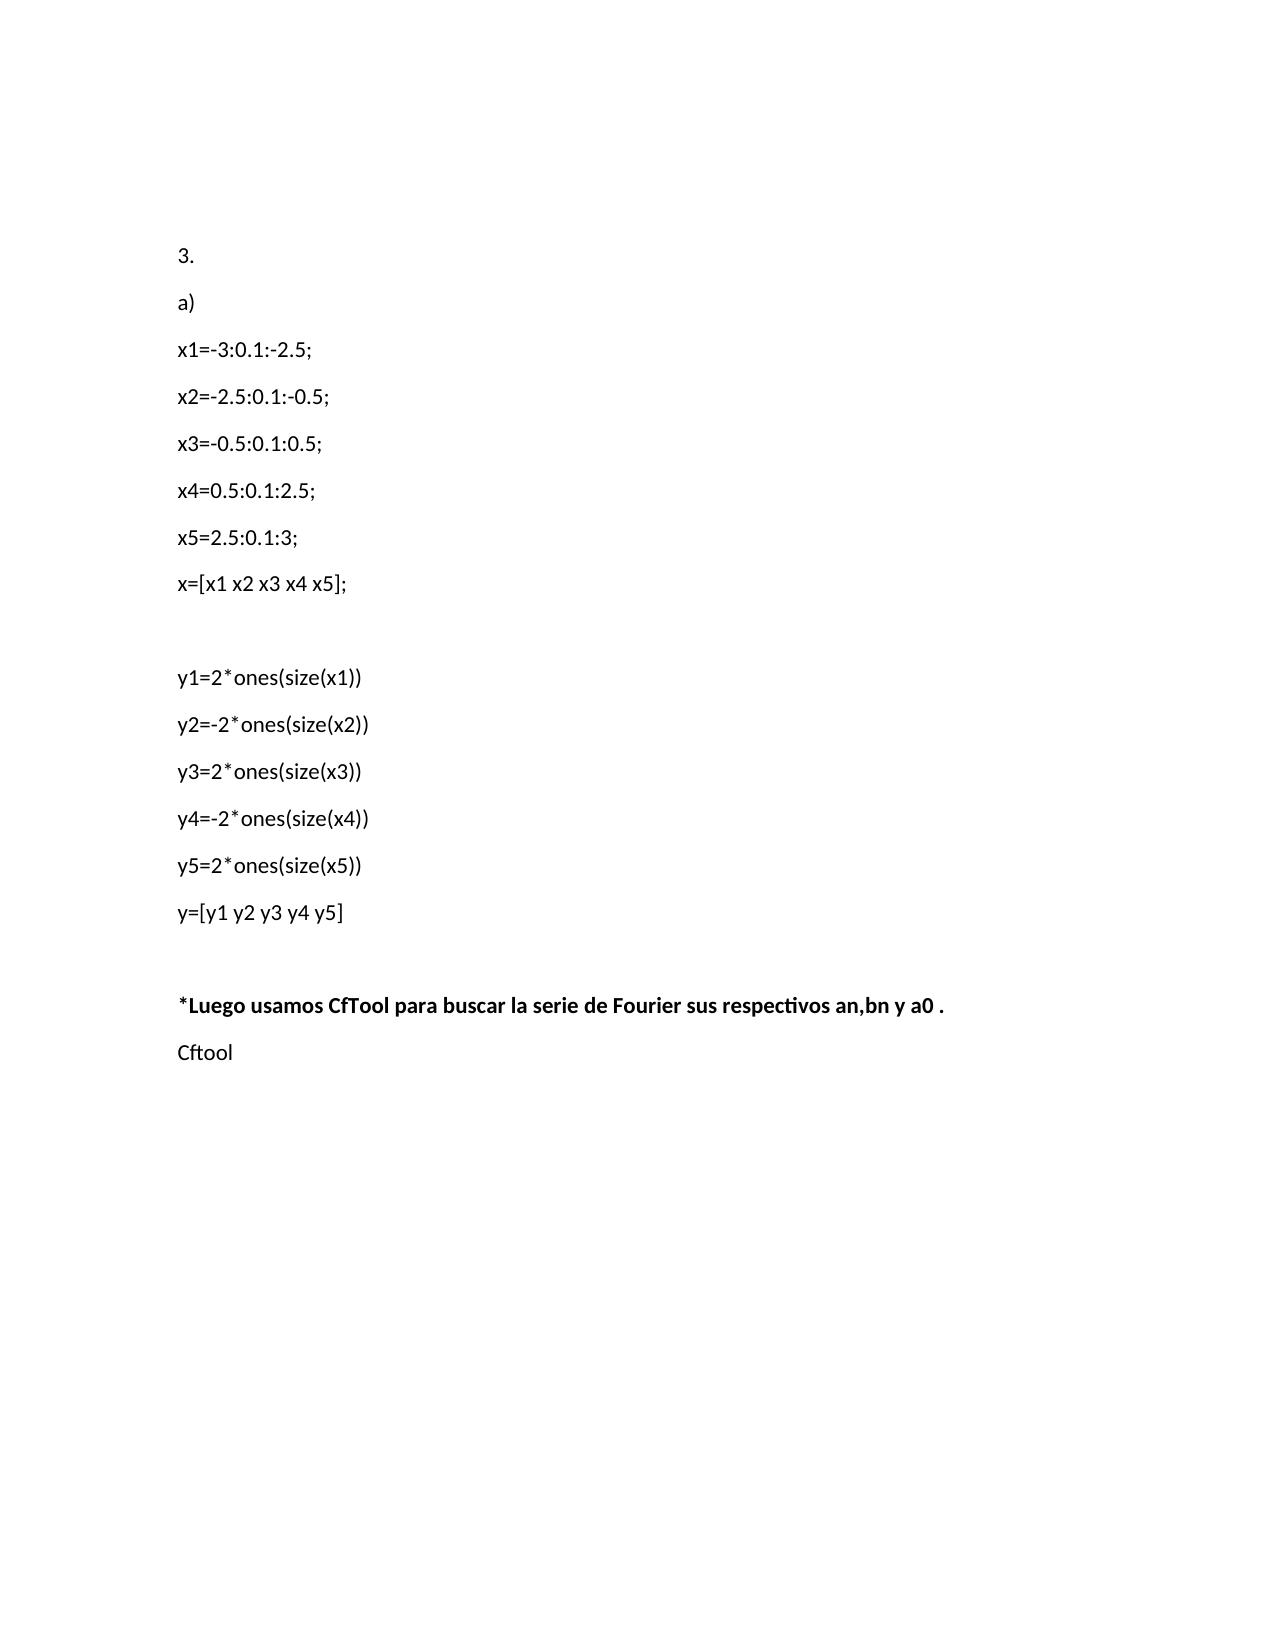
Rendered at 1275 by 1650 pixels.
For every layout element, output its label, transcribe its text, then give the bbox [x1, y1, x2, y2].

text y1=2*ones(size(x1)) [177, 663, 1098, 691]
text *Luego usamos CfTool para buscar la serie de Fourier sus respectivos an,bn y a0 . [177, 991, 1098, 1019]
text y=[y1 y2 y3 y4 y5] [177, 898, 1098, 926]
text x3=-0.5:0.1:0.5; [177, 429, 1098, 457]
text a) [177, 288, 1098, 316]
text y3=2*ones(size(x3)) [177, 757, 1098, 785]
text x5=2.5:0.1:3; [177, 523, 1098, 551]
text x=[x1 x2 x3 x4 x5]; [177, 569, 1098, 597]
text Cftool [177, 1038, 1098, 1066]
text 3. [177, 241, 1098, 269]
text x4=0.5:0.1:2.5; [177, 476, 1098, 504]
text y5=2*ones(size(x5)) [177, 851, 1098, 879]
text y2=-2*ones(size(x2)) [177, 710, 1098, 738]
text y4=-2*ones(size(x4)) [177, 804, 1098, 832]
text x2=-2.5:0.1:-0.5; [177, 382, 1098, 410]
text x1=-3:0.1:-2.5; [177, 335, 1098, 363]
